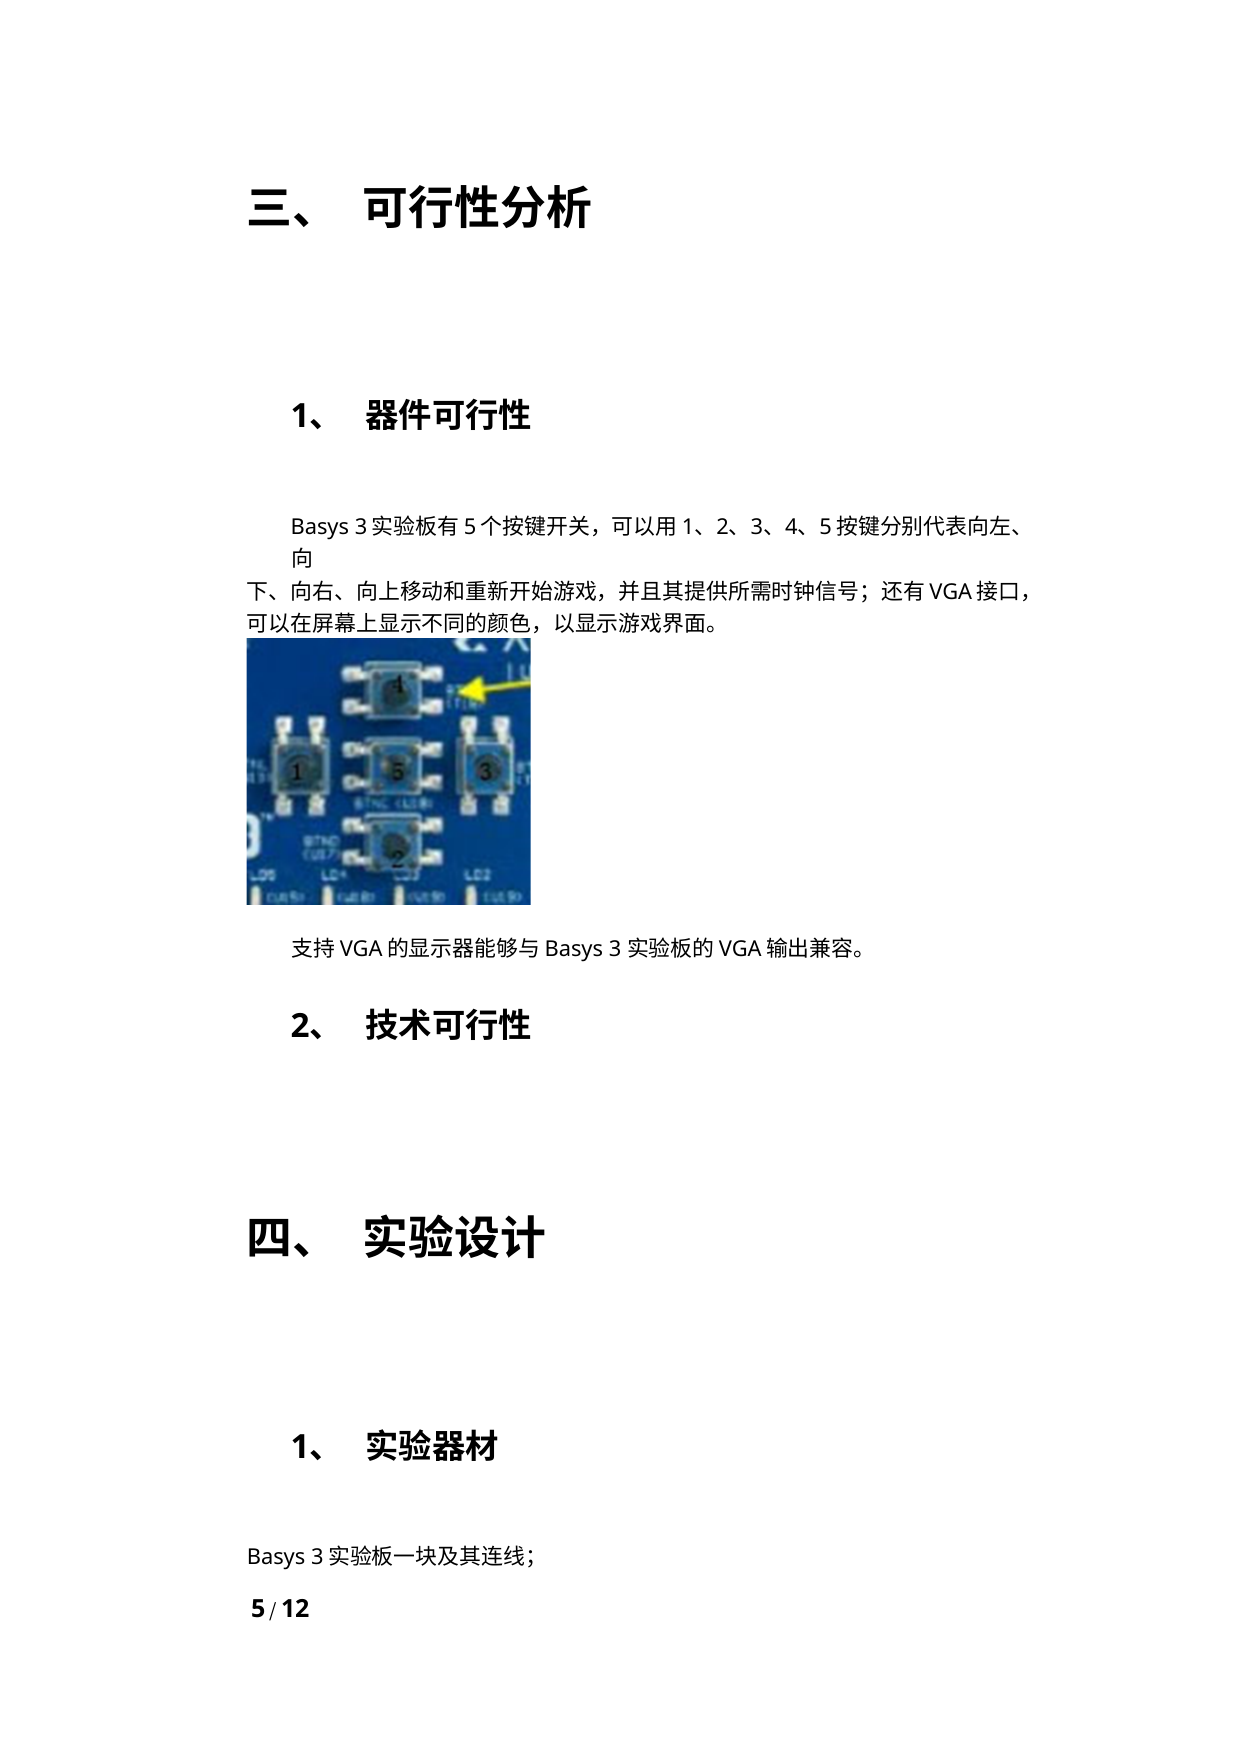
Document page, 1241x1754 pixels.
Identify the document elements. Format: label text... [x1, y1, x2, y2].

text Basys 3实验板有5个按键开关，可以用1、2、3、4、5按键分别代表向左、向 [290, 508, 1053, 573]
text 支持VGA的显示器能够与Basys 3 实验板的VGA输出兼容。 [247, 931, 1053, 963]
subtitle 实验器材 [290, 1411, 1053, 1476]
subtitle 实验设计 [247, 1186, 1053, 1283]
subtitle 器件可行性 [290, 381, 1053, 446]
text 可以在屏幕上显示不同的颜色，以显示游戏界面。 [247, 606, 1053, 638]
picture [246, 638, 531, 905]
text 下、向右、向上移动和重新开始游戏，并且其提供所需时钟信号；还有VGA接口， [247, 573, 1053, 606]
subtitle 技术可行性 [290, 990, 1053, 1055]
text Basys 3实验板一块及其连线； [247, 1538, 1053, 1571]
subtitle 可行性分析 [247, 156, 1053, 253]
